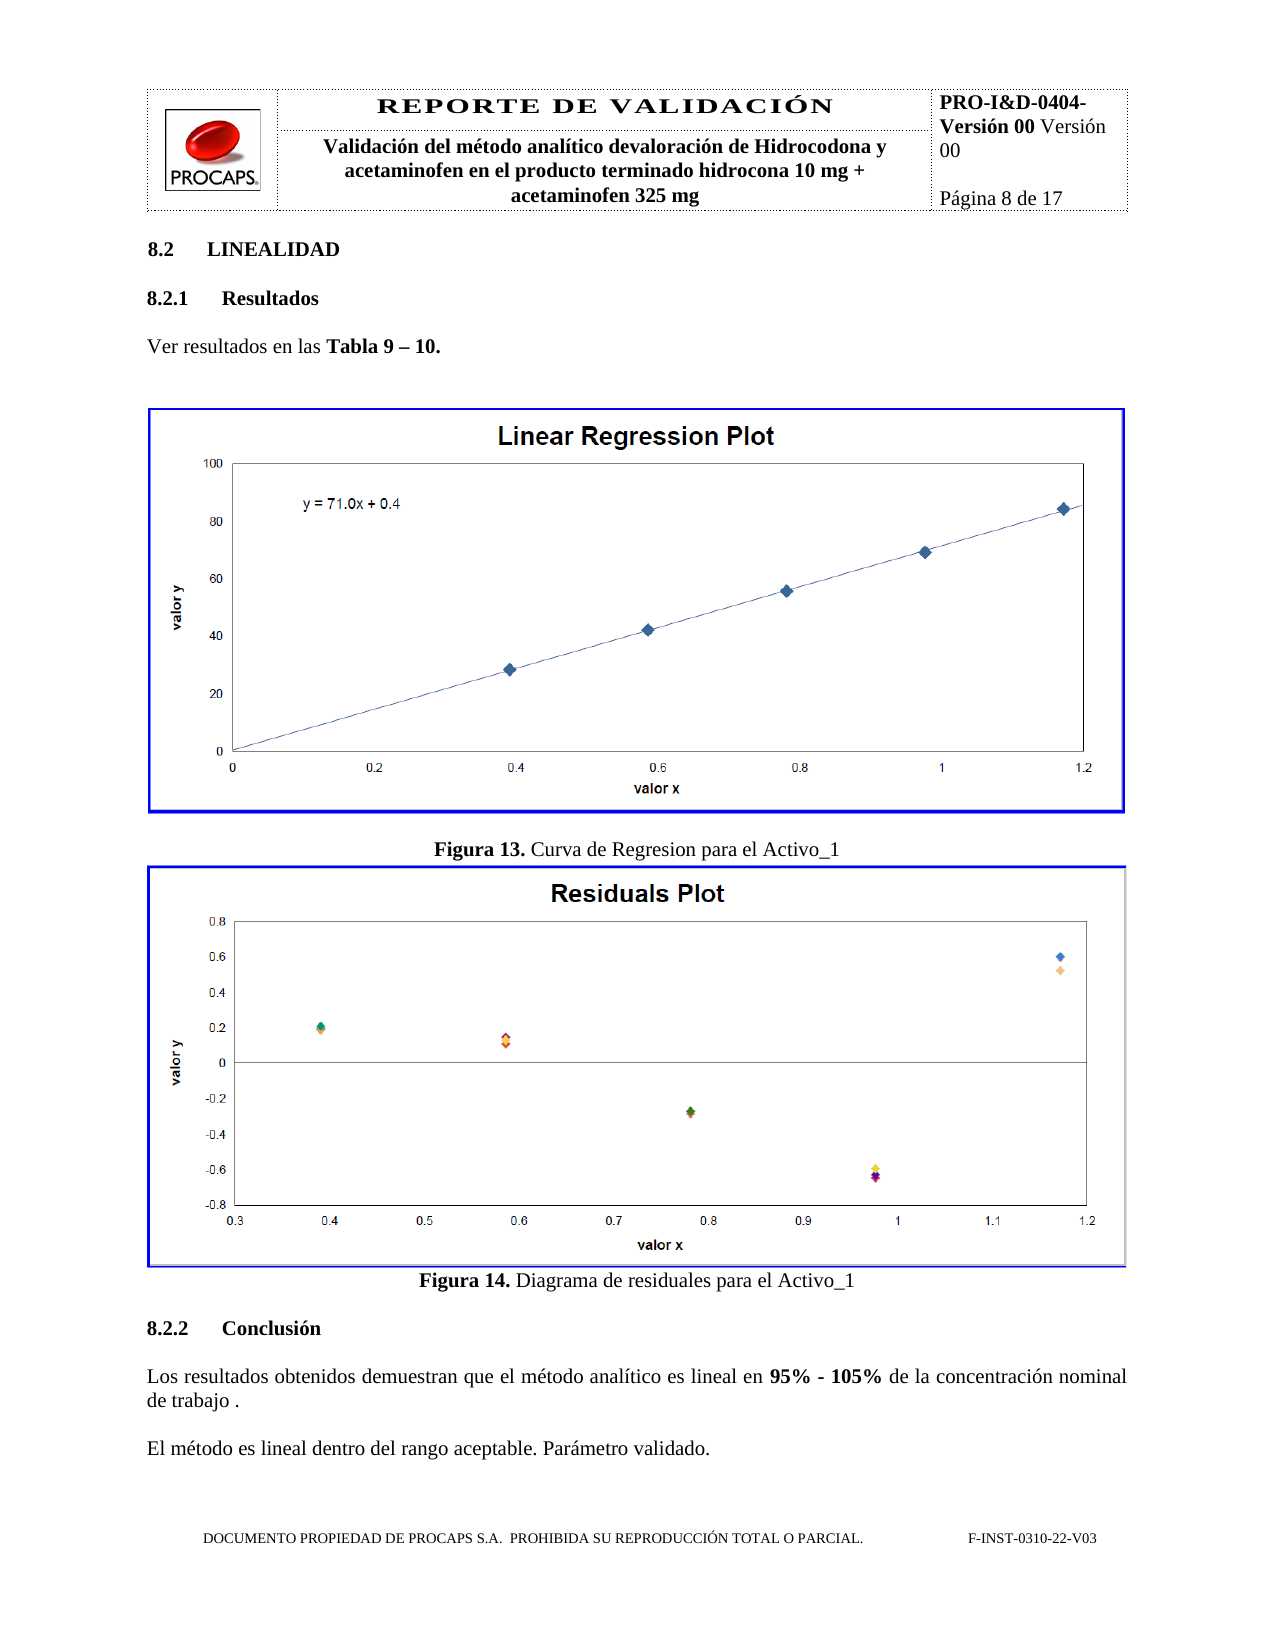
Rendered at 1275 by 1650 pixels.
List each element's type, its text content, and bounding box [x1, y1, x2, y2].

picture [146, 405, 1127, 814]
picture [165, 109, 261, 191]
text Figura 14. Diagrama de residuales para el Activo_1 [147, 1268, 1127, 1292]
text El método es lineal dentro del rango aceptable. Parámetro validado. [147, 1436, 1127, 1460]
text Los resultados obtenidos demuestran que el método analítico es lineal en 95% - 105% de la concentración nominal de trabajo . [147, 1364, 1127, 1412]
list Conclusión [147, 1316, 1127, 1340]
picture [146, 861, 1127, 1268]
list LINEALIDAD [148, 237, 1127, 261]
text Figura 13. Curva de Regresion para el Activo_1 [147, 837, 1127, 861]
text Ver resultados en las Tabla 9 – 10. [147, 334, 1127, 358]
list Resultados [147, 286, 1127, 309]
